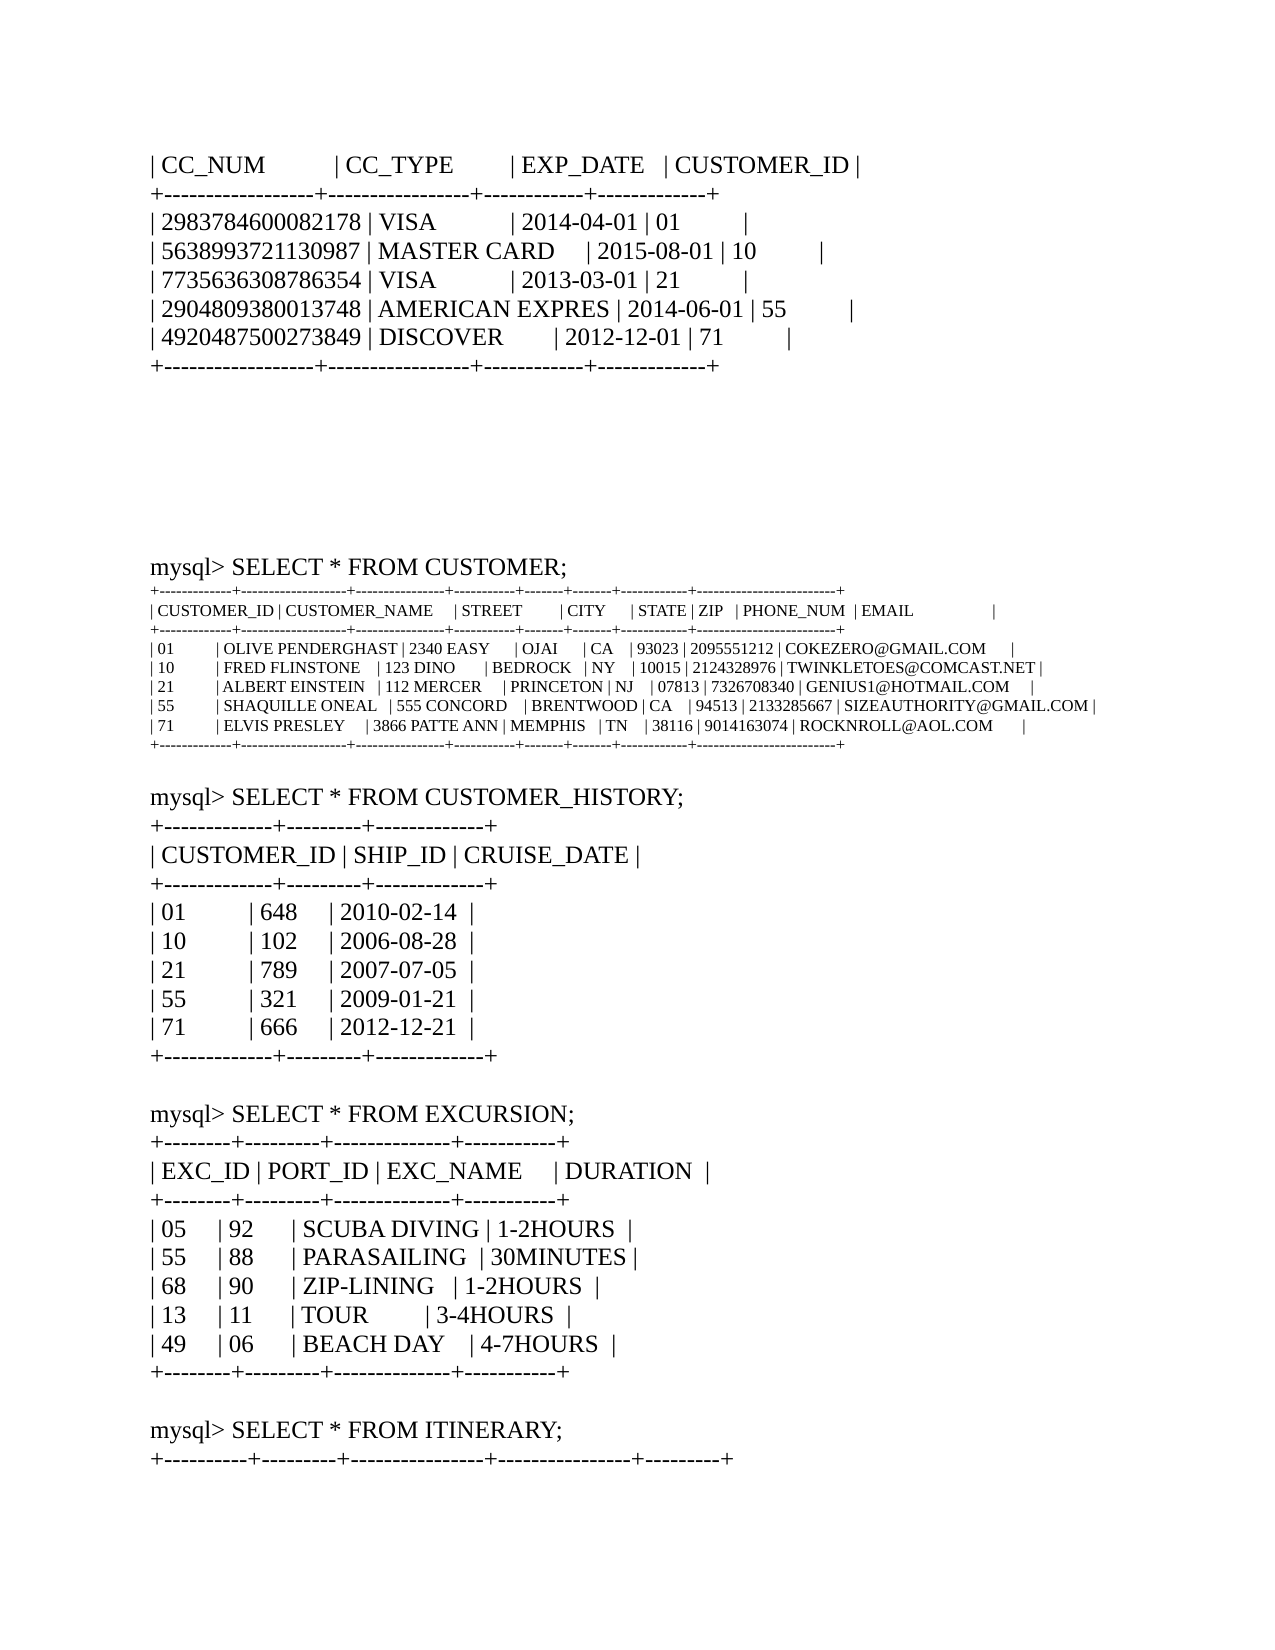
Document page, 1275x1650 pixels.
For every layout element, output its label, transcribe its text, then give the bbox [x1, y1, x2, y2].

text +--------+---------+--------------+-----------+ [150, 1357, 1125, 1386]
text +--------+---------+--------------+-----------+ [150, 1185, 1125, 1214]
text | 01 | OLIVE PENDERGHAST | 2340 EASY | OJAI | CA | 93023 | 2095551212 | COKEZERO@GMAIL.COM | [150, 639, 1125, 658]
text | 68 | 90 | ZIP-LINING | 1-2HOURS | [150, 1271, 1125, 1300]
text | 2983784600082178 | VISA | 2014-04-01 | 01 | [150, 207, 1125, 236]
text | 55 | 88 | PARASAILING | 30MINUTES | [150, 1242, 1125, 1271]
text +------------------+-----------------+------------+-------------+ [150, 351, 1125, 380]
text | 05 | 92 | SCUBA DIVING | 1-2HOURS | [150, 1214, 1125, 1242]
text | 2904809380013748 | AMERICAN EXPRES | 2014-06-01 | 55 | [150, 294, 1125, 322]
text mysql> SELECT * FROM CUSTOMER; [150, 552, 1125, 581]
text +-------------+---------+-------------+ [150, 811, 1125, 840]
text | 13 | 11 | TOUR | 3-4HOURS | [150, 1300, 1125, 1329]
text | EXC_ID | PORT_ID | EXC_NAME | DURATION | [150, 1156, 1125, 1185]
text | CUSTOMER_ID | SHIP_ID | CRUISE_DATE | [150, 840, 1125, 869]
text | 21 | 789 | 2007-07-05 | [150, 955, 1125, 984]
text | 4920487500273849 | DISCOVER | 2012-12-01 | 71 | [150, 322, 1125, 351]
text | 7735636308786354 | VISA | 2013-03-01 | 21 | [150, 265, 1125, 294]
text +-------------+---------+-------------+ [150, 869, 1125, 897]
text mysql> SELECT * FROM CUSTOMER_HISTORY; [150, 782, 1125, 811]
text | 21 | ALBERT EINSTEIN | 112 MERCER | PRINCETON | NJ | 07813 | 7326708340 | GENIUS1@HOTMAIL.COM | [150, 677, 1125, 696]
text +-------------+---------+-------------+ [150, 1041, 1125, 1070]
text | 10 | FRED FLINSTONE | 123 DINO | BEDROCK | NY | 10015 | 2124328976 | TWINKLETOES@COMCAST.NET | [150, 658, 1125, 677]
text mysql> SELECT * FROM ITINERARY; [150, 1415, 1125, 1444]
text | 71 | ELVIS PRESLEY | 3866 PATTE ANN | MEMPHIS | TN | 38116 | 9014163074 | ROCKNROLL@AOL.COM | [150, 715, 1125, 734]
text +-------------+-------------------+----------------+-----------+-------+-------+------------+-------------------------+ [150, 581, 1125, 600]
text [150, 1444, 1125, 1472]
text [150, 179, 1125, 207]
text | 10 | 102 | 2006-08-28 | [150, 926, 1125, 955]
text | 55 | 321 | 2009-01-21 | [150, 984, 1125, 1012]
text | CUSTOMER_ID | CUSTOMER_NAME | STREET | CITY | STATE | ZIP | PHONE_NUM | EMAIL | [150, 600, 1125, 619]
text +-------------+-------------------+----------------+-----------+-------+-------+------------+-------------------------+ [150, 734, 1125, 754]
text | 55 | SHAQUILLE ONEAL | 555 CONCORD | BRENTWOOD | CA | 94513 | 2133285667 | SIZEAUTHORITY@GMAIL.COM | [150, 696, 1125, 715]
text | 49 | 06 | BEACH DAY | 4-7HOURS | [150, 1329, 1125, 1357]
text | CC_NUM | CC_TYPE | EXP_DATE | CUSTOMER_ID | [150, 150, 1125, 179]
text | 5638993721130987 | MASTER CARD | 2015-08-01 | 10 | [150, 236, 1125, 265]
text | 71 | 666 | 2012-12-21 | [150, 1012, 1125, 1041]
text | 01 | 648 | 2010-02-14 | [150, 897, 1125, 926]
text +-------------+-------------------+----------------+-----------+-------+-------+------------+-------------------------+ [150, 619, 1125, 639]
text +--------+---------+--------------+-----------+ [150, 1127, 1125, 1156]
text mysql> SELECT * FROM EXCURSION; [150, 1099, 1125, 1127]
